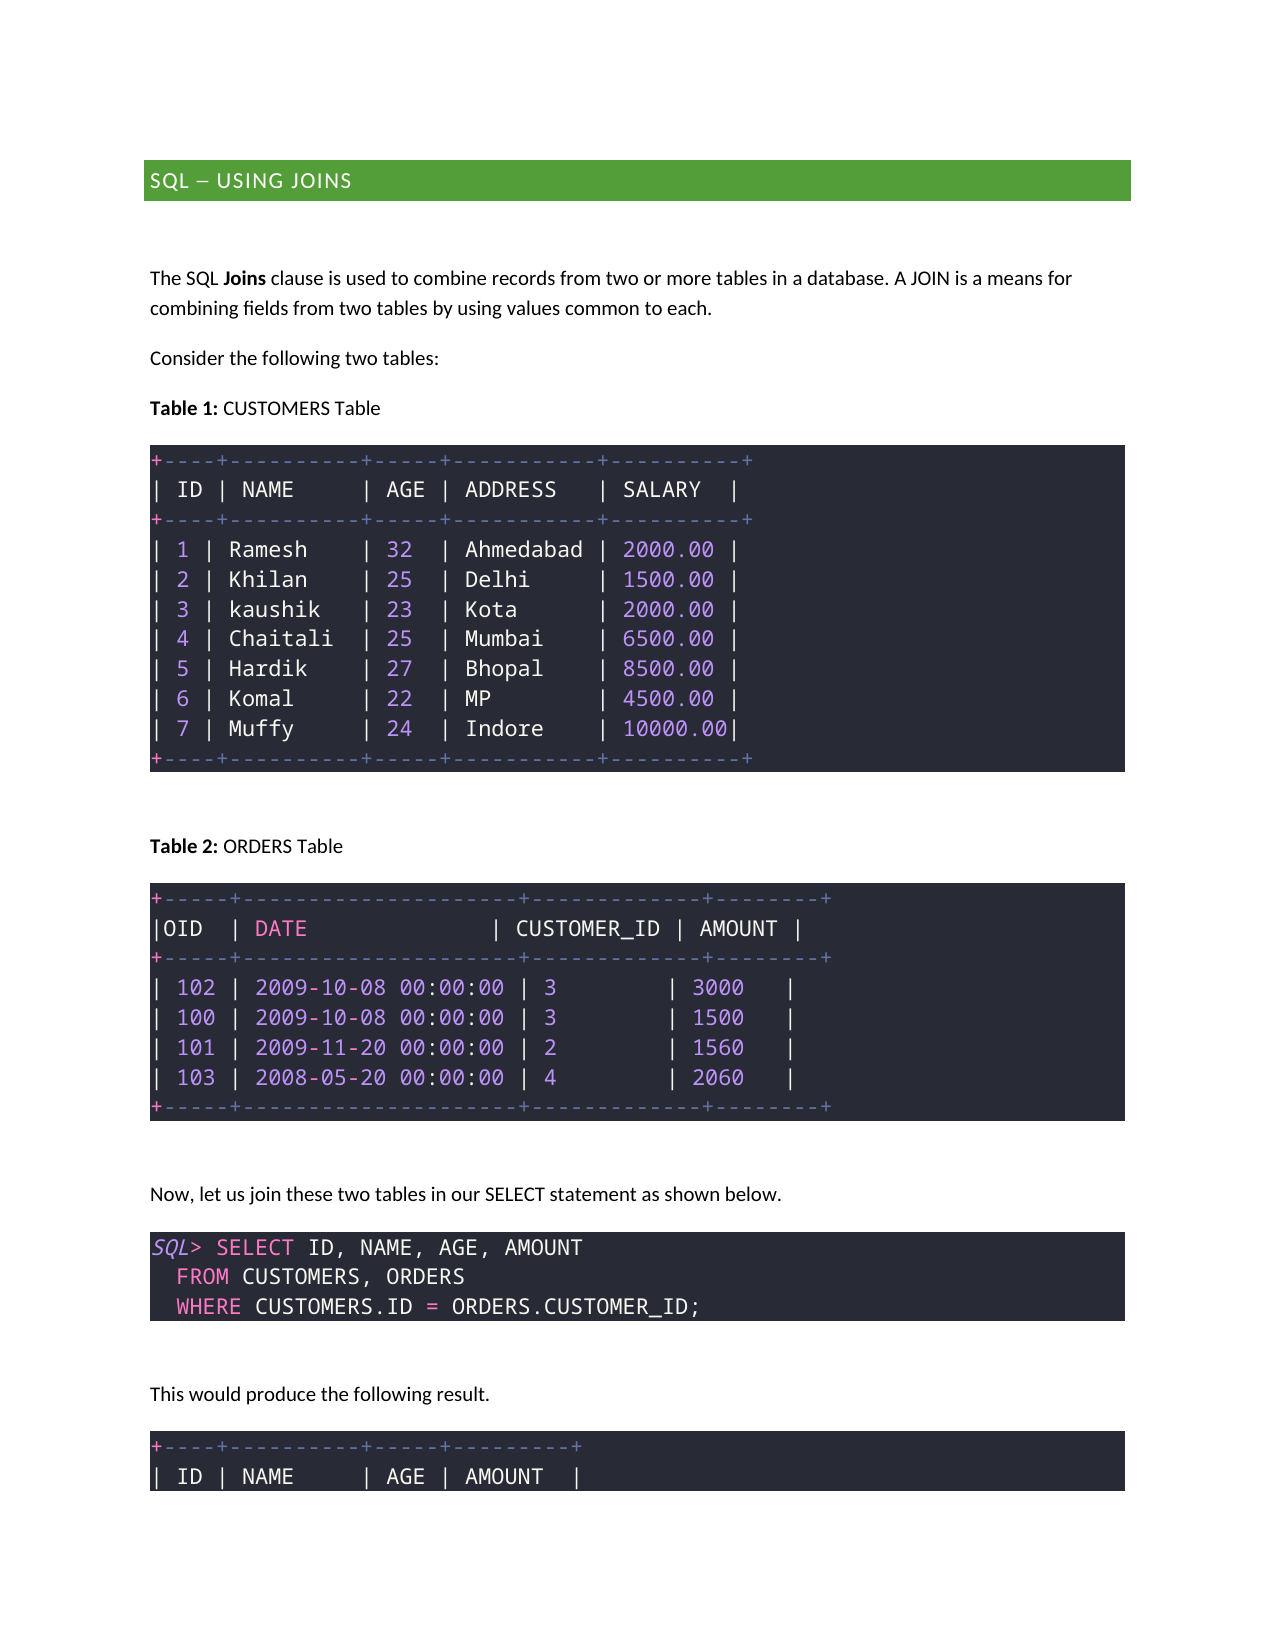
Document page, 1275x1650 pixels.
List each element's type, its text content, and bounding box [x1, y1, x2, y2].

text | 6 | Komal | 22 | MP | 4500.00 | [150, 683, 1125, 713]
text | ID | NAME | AGE | AMOUNT | [150, 1461, 1125, 1491]
text +----+----------+-----+-----------+----------+ [150, 445, 1125, 474]
text | 103 | 2008-05-20 00:00:00 | 4 | 2060 | [150, 1062, 1125, 1091]
text Table 1: CUSTOMERS Table [150, 395, 1125, 420]
text WHERE CUSTOMERS.ID = ORDERS.CUSTOMER_ID; [150, 1291, 1125, 1321]
text Now, let us join these two tables in our SELECT statement as shown below. [150, 1182, 1125, 1207]
text | 2 | Khilan | 25 | Delhi | 1500.00 | [150, 564, 1125, 594]
subtitle SQL ─ Using Joins [150, 167, 1125, 195]
text +-----+---------------------+-------------+--------+ [150, 883, 1125, 913]
text | 5 | Hardik | 27 | Bhopal | 8500.00 | [150, 653, 1125, 683]
text | 7 | Muffy | 24 | Indore | 10000.00| [150, 713, 1125, 743]
text SQL> SELECT ID, NAME, AGE, AMOUNT [150, 1232, 1125, 1261]
text FROM CUSTOMERS, ORDERS [150, 1261, 1125, 1291]
text | 4 | Chaitali | 25 | Mumbai | 6500.00 | [150, 623, 1125, 653]
text | 3 | kaushik | 23 | Kota | 2000.00 | [150, 594, 1125, 623]
text | ID | NAME | AGE | ADDRESS | SALARY | [150, 474, 1125, 504]
text This would produce the following result. [150, 1381, 1125, 1407]
text |OID | DATE | CUSTOMER_ID | AMOUNT | [150, 913, 1125, 942]
text The SQL Joins clause is used to combine records from two or more tables in a database. A JOIN is a means for combining fields from two tables by using values common to each. [150, 266, 1125, 320]
text Consider the following two tables: [150, 345, 1125, 370]
text | 101 | 2009-11-20 00:00:00 | 2 | 1560 | [150, 1032, 1125, 1062]
text +----+----------+-----+-----------+----------+ [150, 504, 1125, 534]
text +----+----------+-----+-----------+----------+ [150, 743, 1125, 772]
text Table 2: ORDERS Table [150, 833, 1125, 858]
text | 1 | Ramesh | 32 | Ahmedabad | 2000.00 | [150, 534, 1125, 564]
text +----+----------+-----+---------+ [150, 1431, 1125, 1461]
text | 100 | 2009-10-08 00:00:00 | 3 | 1500 | [150, 1002, 1125, 1032]
text +-----+---------------------+-------------+--------+ [150, 1091, 1125, 1121]
text +-----+---------------------+-------------+--------+ [150, 942, 1125, 972]
text | 102 | 2009-10-08 00:00:00 | 3 | 3000 | [150, 972, 1125, 1002]
